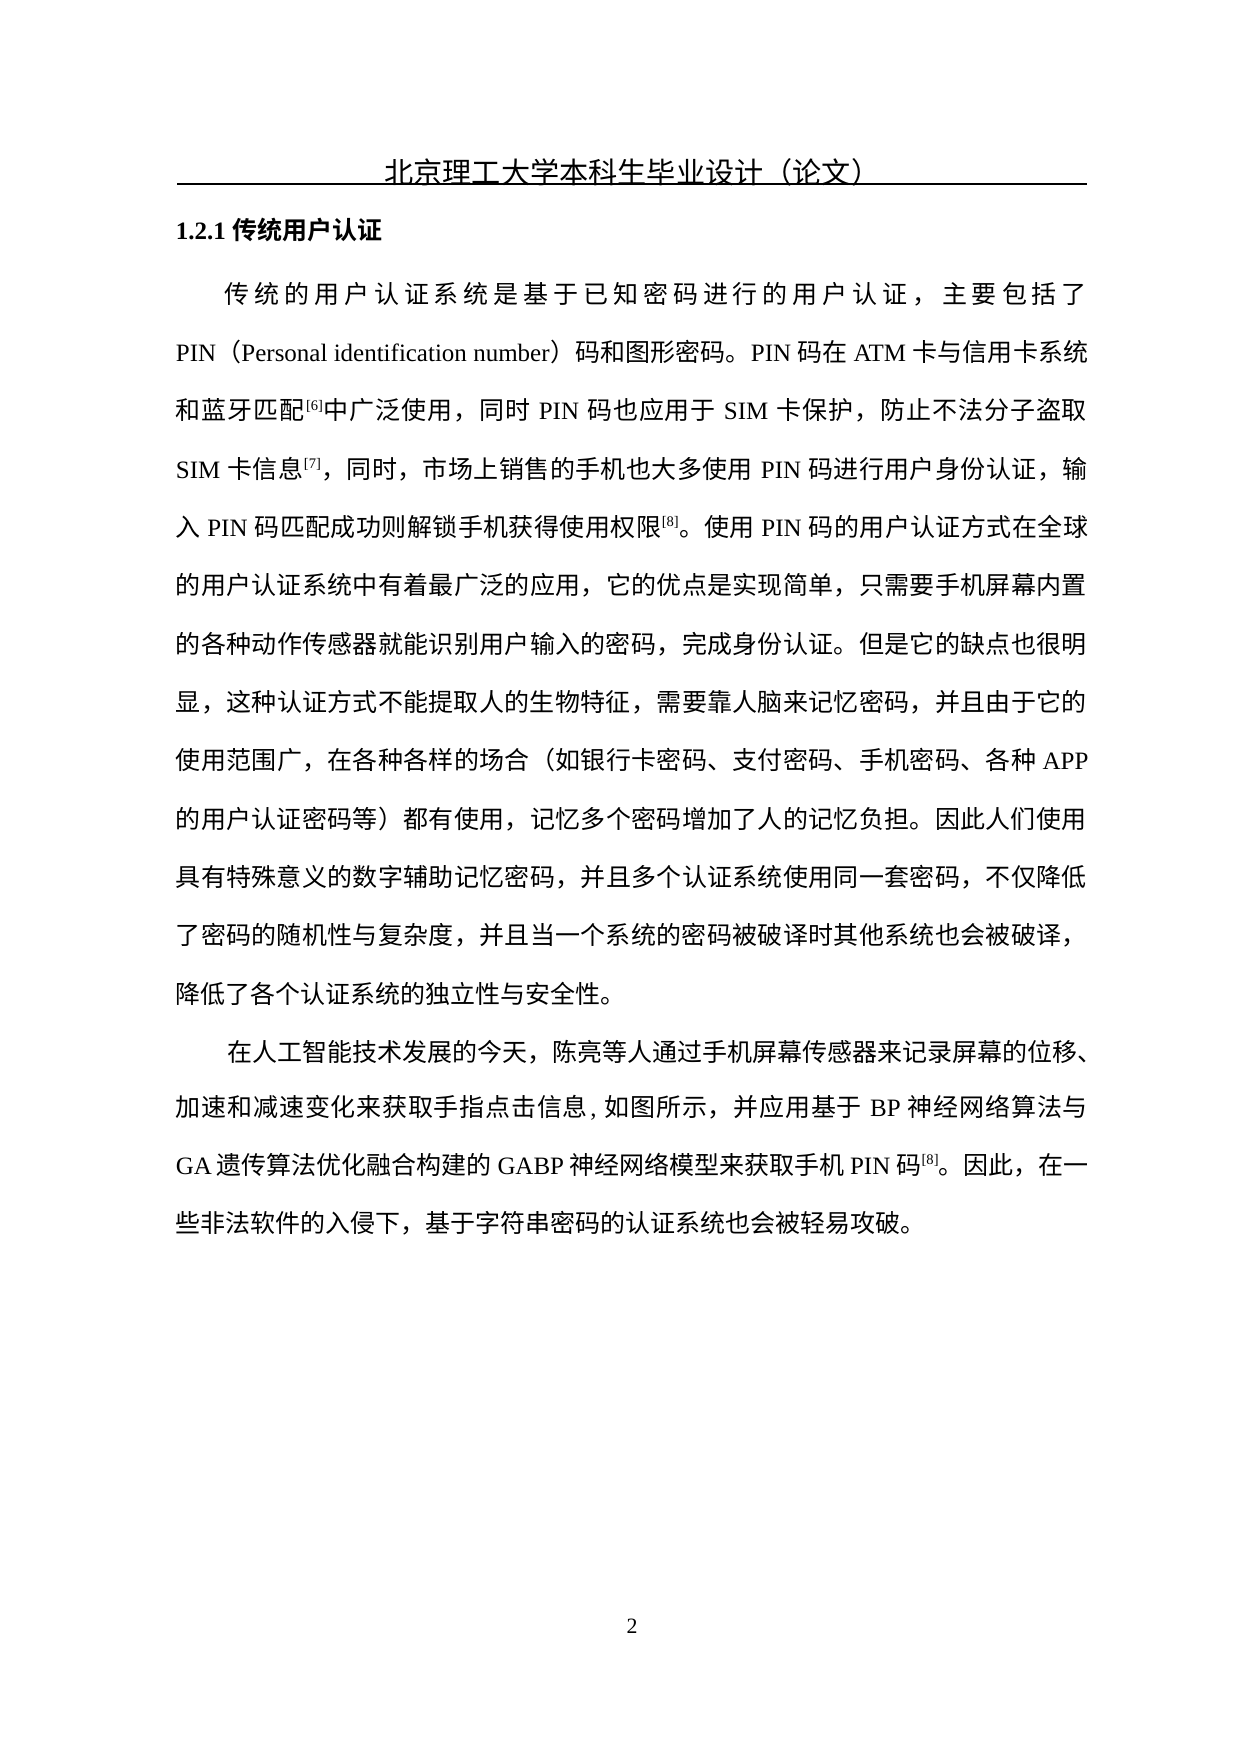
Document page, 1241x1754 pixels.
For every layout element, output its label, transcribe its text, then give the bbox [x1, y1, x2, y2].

text 加速和减速变化来获取手指点击信息, 如图所示，并应用基于 BP 神经网络算法与 GA 遗传算法优化融合构建的 GABP 神经网络模型来获取手机 PIN 码[8]。因此，在一些非法软件的入侵下，基于字符串密码的认证系统也会被轻易攻破。 [176, 1087, 1088, 1240]
text 在人工智能技术发展的今天，陈亮等人通过手机屏幕传感器来记录屏幕的位移、 [227, 1033, 1106, 1069]
text 传统的用户认证系统是基于已知密码进行的用户认证，主要包括了 PIN（Personal identification number）码和图形密码。PIN 码在 ATM 卡与信用卡系统和蓝牙匹配[6]中广泛使用，同时 PIN 码也应用于 SIM 卡保护，防止不法分子盗取 SIM 卡信息[7]，同时，市场上销售的手机也大多使用 PIN 码进行用户身份认证，输入 PIN 码匹配成功则解锁手机获得使用权限[8]。使用 PIN 码的用户认证方式在全球的用户认证系统中有着最广泛的应用，它的优点是实现简单，只需要手机屏幕内置的各种动作传感器就能识别用户输入的密码，完成身份认证。但是它的缺点也很明显，这种认证方式不能提取人的生物特征，需要靠人脑来记忆密码，并且由于它的使用范围广，在各种各样的场合（如银行卡密码、支付密码、手机密码、各种 APP 的用户认证密码等）都有使用，记忆多个密码增加了人的记忆负担。因此人们使用具有特殊意义的数字辅助记忆密码，并且多个认证系统使用同一套密码，不仅降低了密码的随机性与复杂度，并且当一个系统的密码被破译时其他系统也会被破译，降低了各个认证系统的独立性与安全性。 [176, 274, 1088, 1010]
subtitle 1.2.1 传统用户认证 [176, 211, 1106, 247]
